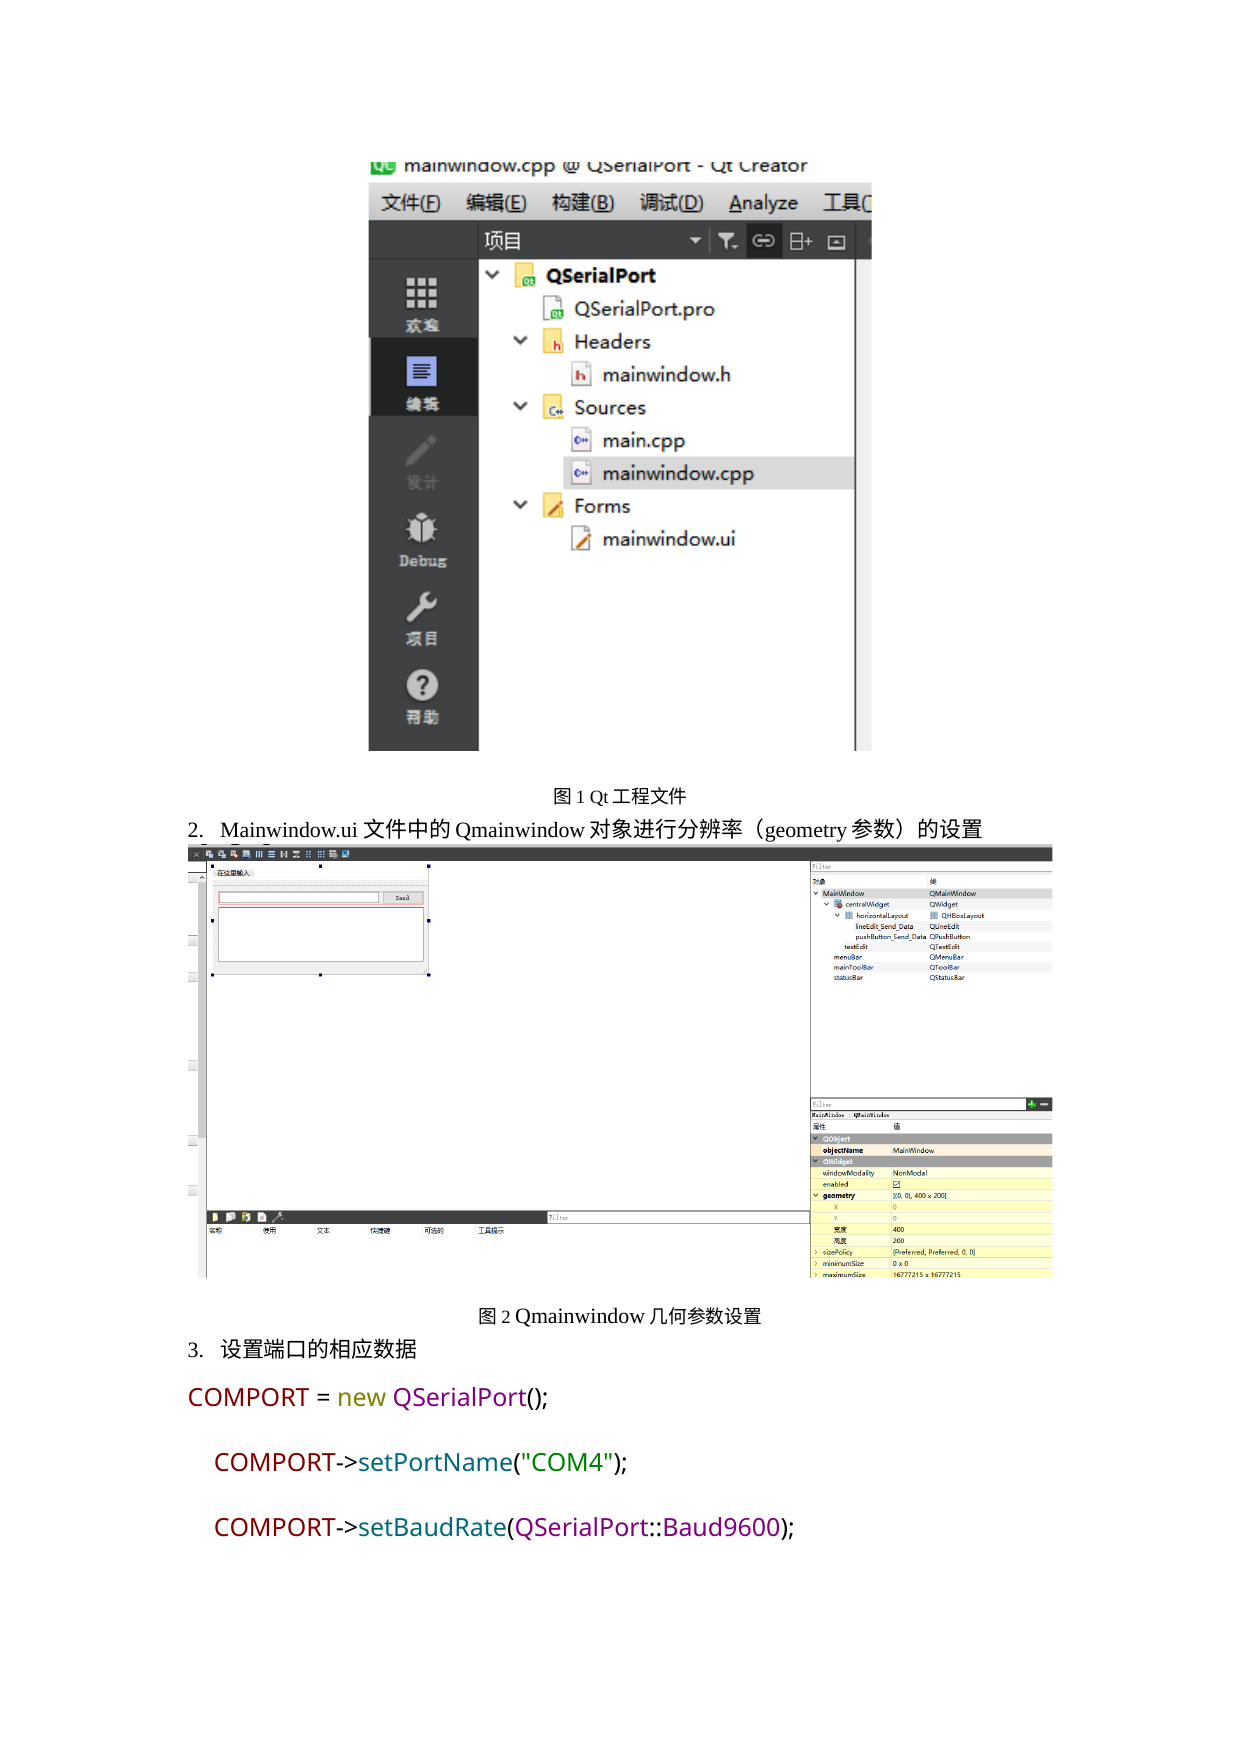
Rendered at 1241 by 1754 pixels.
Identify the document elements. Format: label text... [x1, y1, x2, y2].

text COMPORT = new QSerialPort(); [187, 1364, 1053, 1429]
text COMPORT->setPortName("COM4"); [187, 1429, 1053, 1494]
list Mainwindow.ui 文件中的Qmainwindow对象进行分辨率（geometry参数）的设置 [187, 812, 1053, 844]
picture [188, 844, 1053, 1278]
list 设置端口的相应数据 [187, 1332, 1053, 1364]
text COMPORT->setBaudRate(QSerialPort::Baud9600); [187, 1494, 1053, 1559]
picture [368, 162, 872, 751]
list 图1 Qt工程文件 [187, 779, 1053, 812]
list 图2 Qmainwindow几何参数设置 [187, 1299, 1053, 1332]
